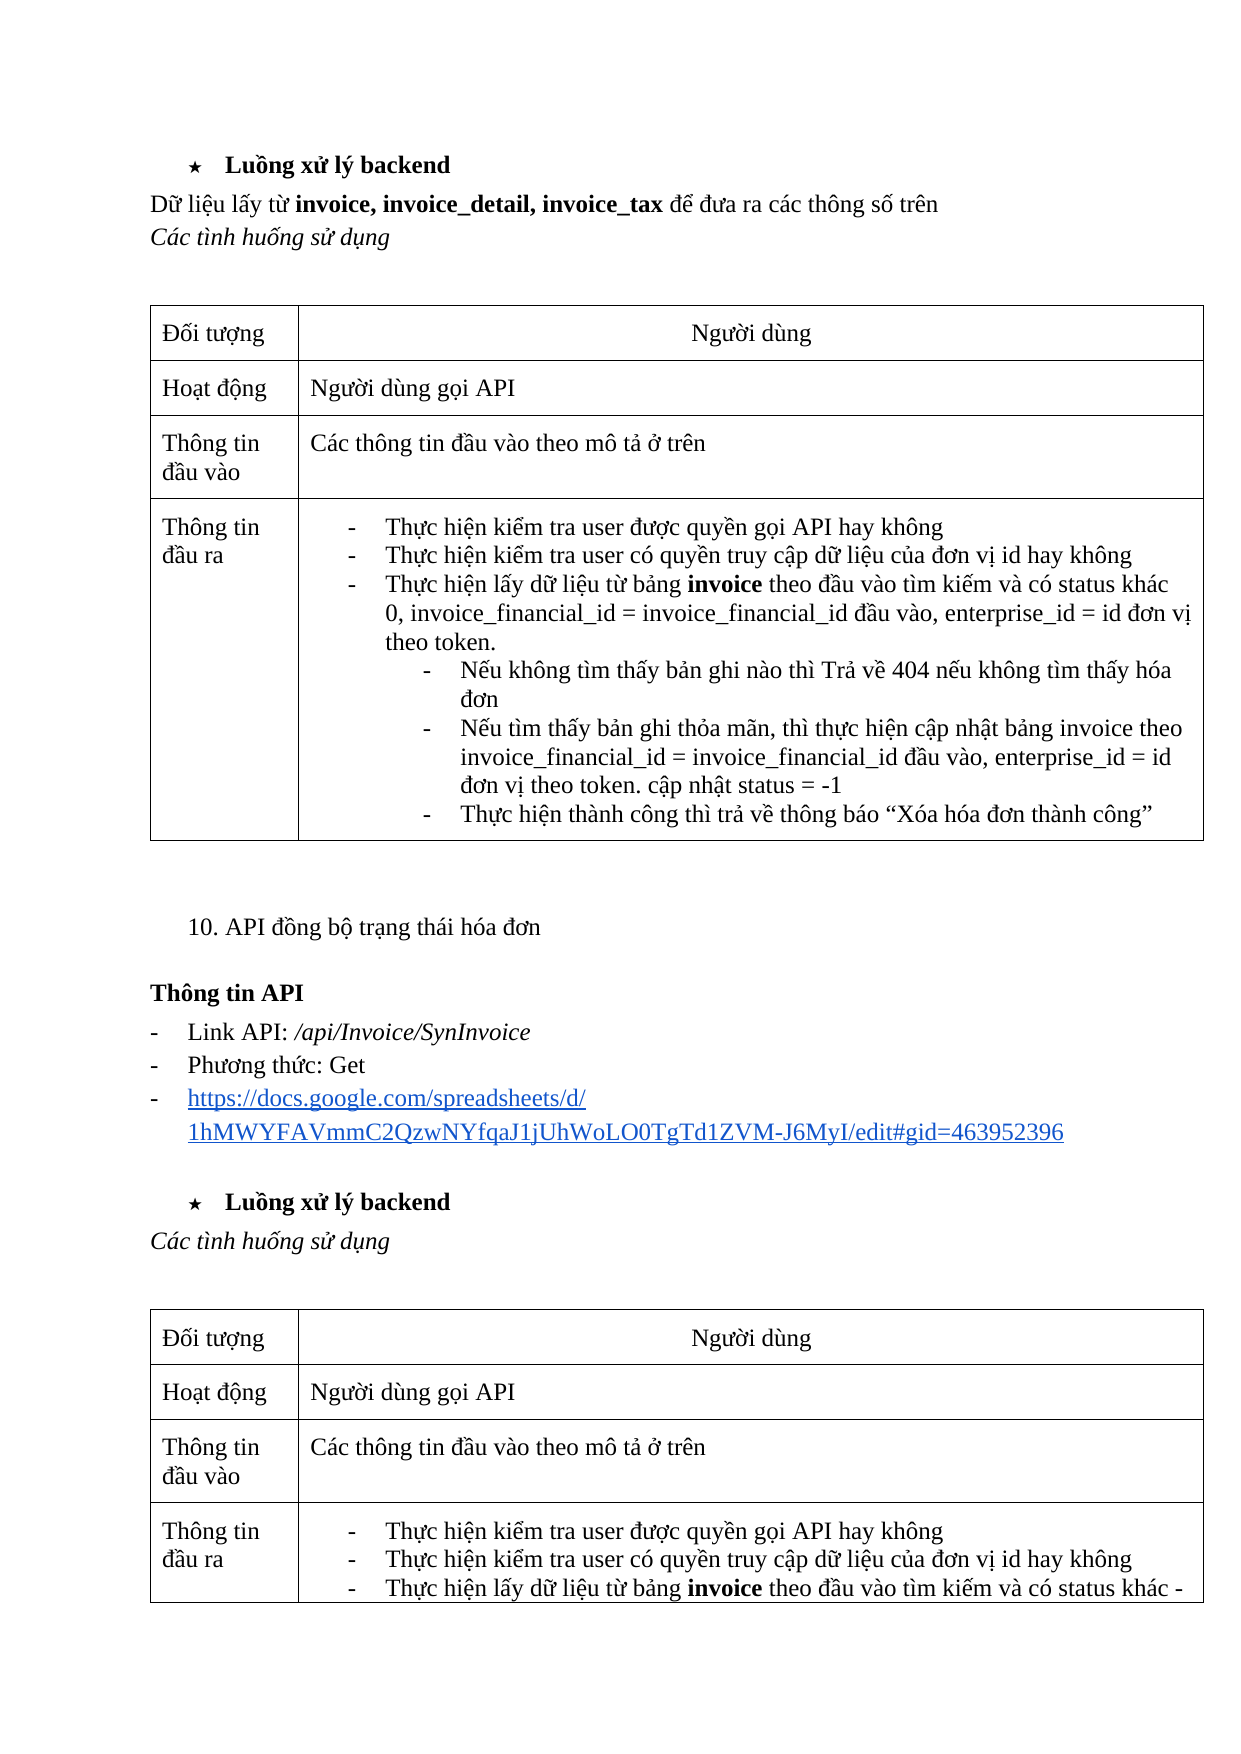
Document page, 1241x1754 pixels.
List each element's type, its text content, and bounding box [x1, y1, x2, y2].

text Các tình huống sử dụng [150, 222, 1090, 251]
table_cell Các thông tin đầu vào theo mô tả ở trên [299, 416, 1203, 498]
table_cell Người dùng gọi API [299, 1365, 1203, 1419]
table_cell Hoạt động [151, 1365, 298, 1419]
subtitle Thông tin API [150, 978, 1090, 1007]
table_cell Thông tin đầu vào [151, 416, 298, 498]
table_cell Thông tin đầu ra [151, 1503, 298, 1602]
list Phương thức: Get [150, 1051, 1090, 1079]
subtitle API đồng bộ trạng thái hóa đơn [187, 912, 1090, 941]
table_header Người dùng [299, 306, 1203, 360]
table_cell Hoạt động [151, 361, 298, 414]
table_header Người dùng [299, 1310, 1203, 1364]
text Các tình huống sử dụng [150, 1226, 1090, 1255]
table_cell Các thông tin đầu vào theo mô tả ở trên [299, 1420, 1203, 1502]
table_cell Thực hiện kiểm tra user được quyền gọi API hay không Thực hiện kiểm tra user có quyền truy cập dữ liệu của đơn vị id hay không Thực hiện lấy dữ liệu từ bảng invoice theo đầu vào tìm kiếm và có status khác 0, invoice_financial_id = invoice_financial_id đầu vào, enterprise_id = id đơn vị theo token. Nếu không tìm thấy bản ghi nào thì Trả về 404 nếu không tìm thấy hóa đơn Nếu tìm thấy bản ghi thỏa mãn, thì thực hiện cập nhật bảng invoice theo invoice_financial_id = invoice_financial_id đầu vào, enterprise_id = id đơn vị theo token. cập nhật status = -1 Thực hiện thành công thì trả về thông báo “Xóa hóa đơn thành công” [299, 499, 1203, 840]
subtitle Luồng xử lý backend [187, 1187, 1090, 1216]
table_cell Người dùng gọi API [299, 361, 1203, 414]
list https://docs.google.com/spreadsheets/d/1hMWYFAVmmC2QzwNYfqaJ1jUhWoLO0TgTd1ZVM-J6MyI/edit#gid=463952396 [150, 1083, 1090, 1145]
table_cell Thông tin đầu vào [151, 1420, 298, 1502]
table_header Đối tượng [151, 306, 298, 360]
subtitle Luồng xử lý backend [187, 150, 1090, 179]
list Link API: /api/Invoice/SynInvoice [150, 1017, 1090, 1046]
table_header Đối tượng [151, 1310, 298, 1364]
table_cell Thông tin đầu ra [151, 499, 298, 840]
text Dữ liệu lấy từ invoice, invoice_detail, invoice_tax để đưa ra các thông số trên [150, 189, 1090, 218]
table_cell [299, 1503, 1203, 1602]
